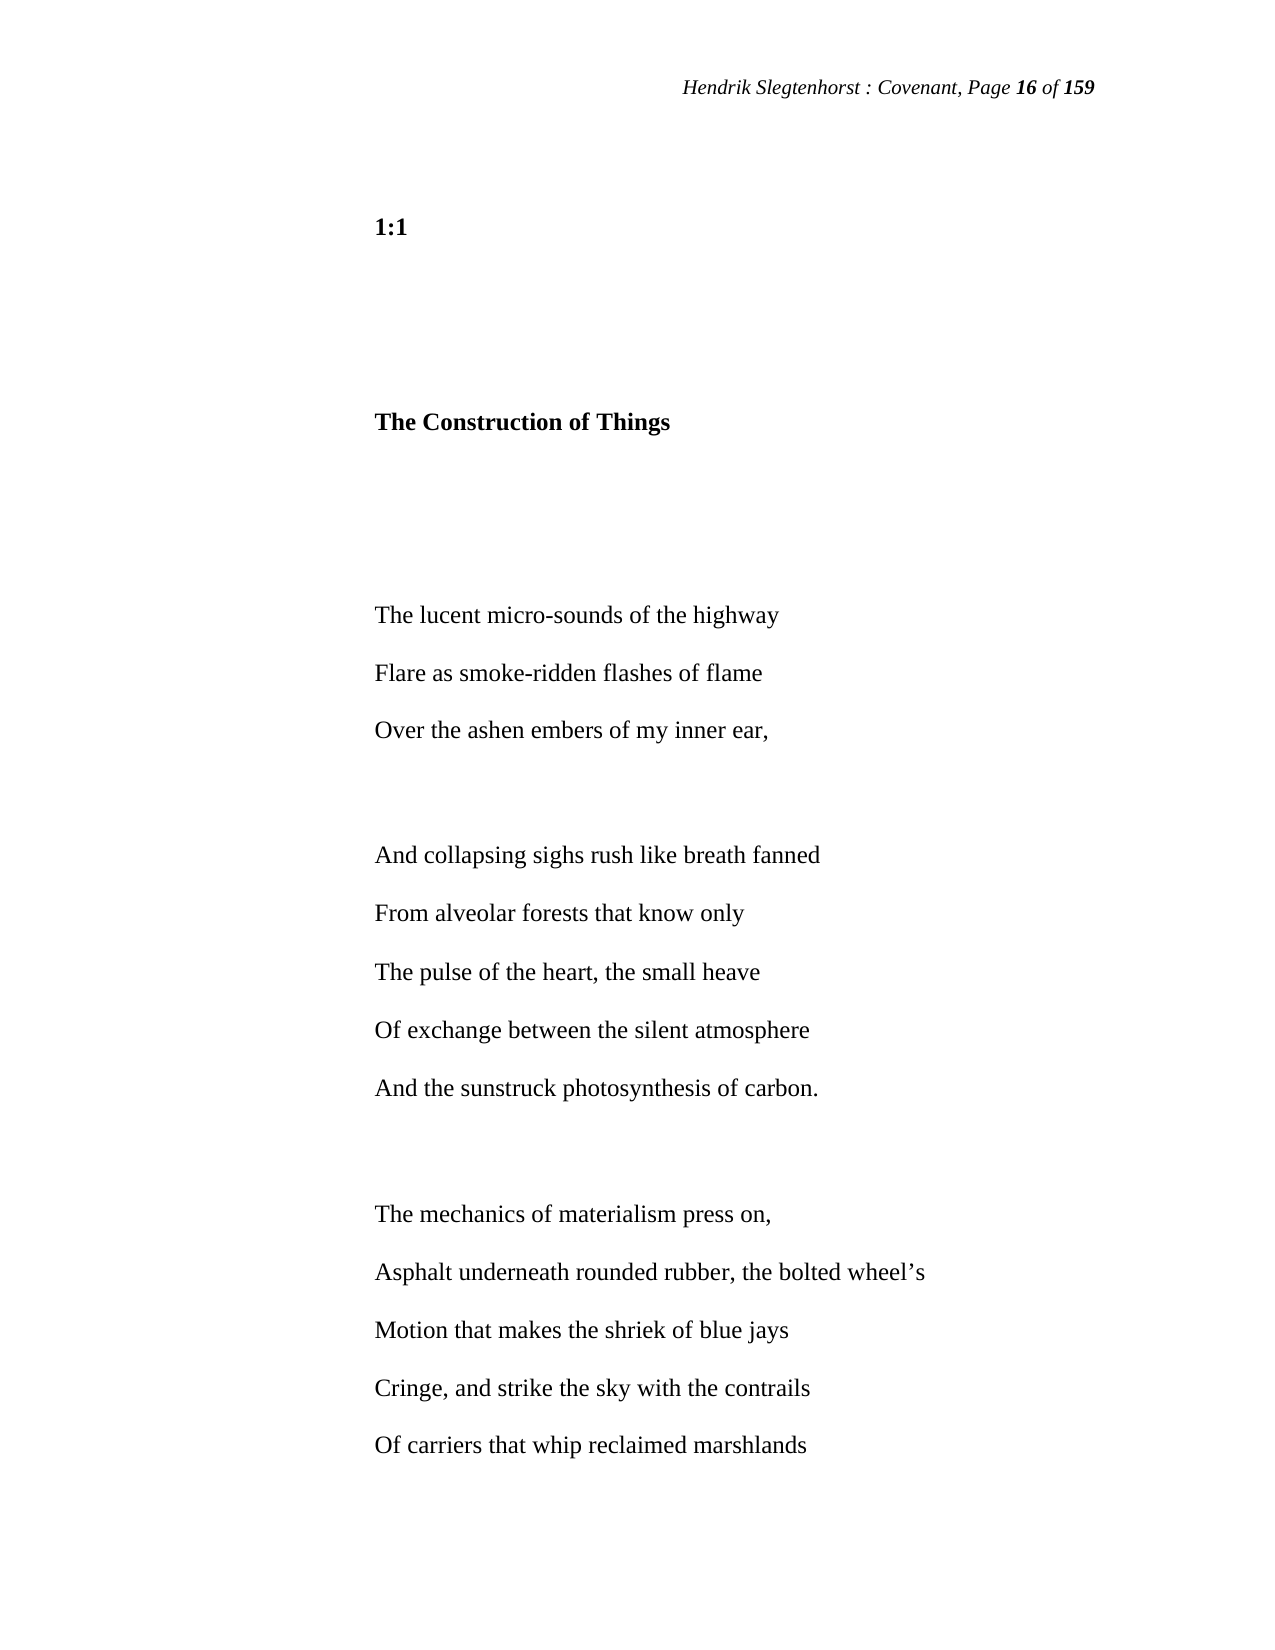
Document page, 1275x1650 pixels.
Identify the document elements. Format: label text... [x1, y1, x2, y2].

text The lucent micro-sounds of the highway Flare as smoke-ridden flashes of flame Over the ashen embers of my inner ear, [374, 600, 784, 744]
text Asphalt underneath rounded rubber, the bolted wheel’s [374, 1257, 1096, 1286]
text And the sunstruck photosynthesis of carbon. [374, 1073, 1096, 1102]
text And collapsing sighs rush like breath fanned [374, 840, 1096, 869]
text The pulse of the heart, the small heave [374, 957, 1096, 985]
text Motion that makes the shriek of blue jays Cringe, and strike the sky with the contrails Of carriers that whip reclaimed marshlands [374, 1315, 814, 1459]
text Of exchange between the silent atmosphere [374, 1015, 1096, 1044]
text From alveolar forests that know only [374, 898, 1096, 927]
text The Construction of Things [374, 407, 1096, 436]
text The mechanics of materialism press on, [374, 1199, 1096, 1227]
text 1:1 [374, 212, 1096, 241]
